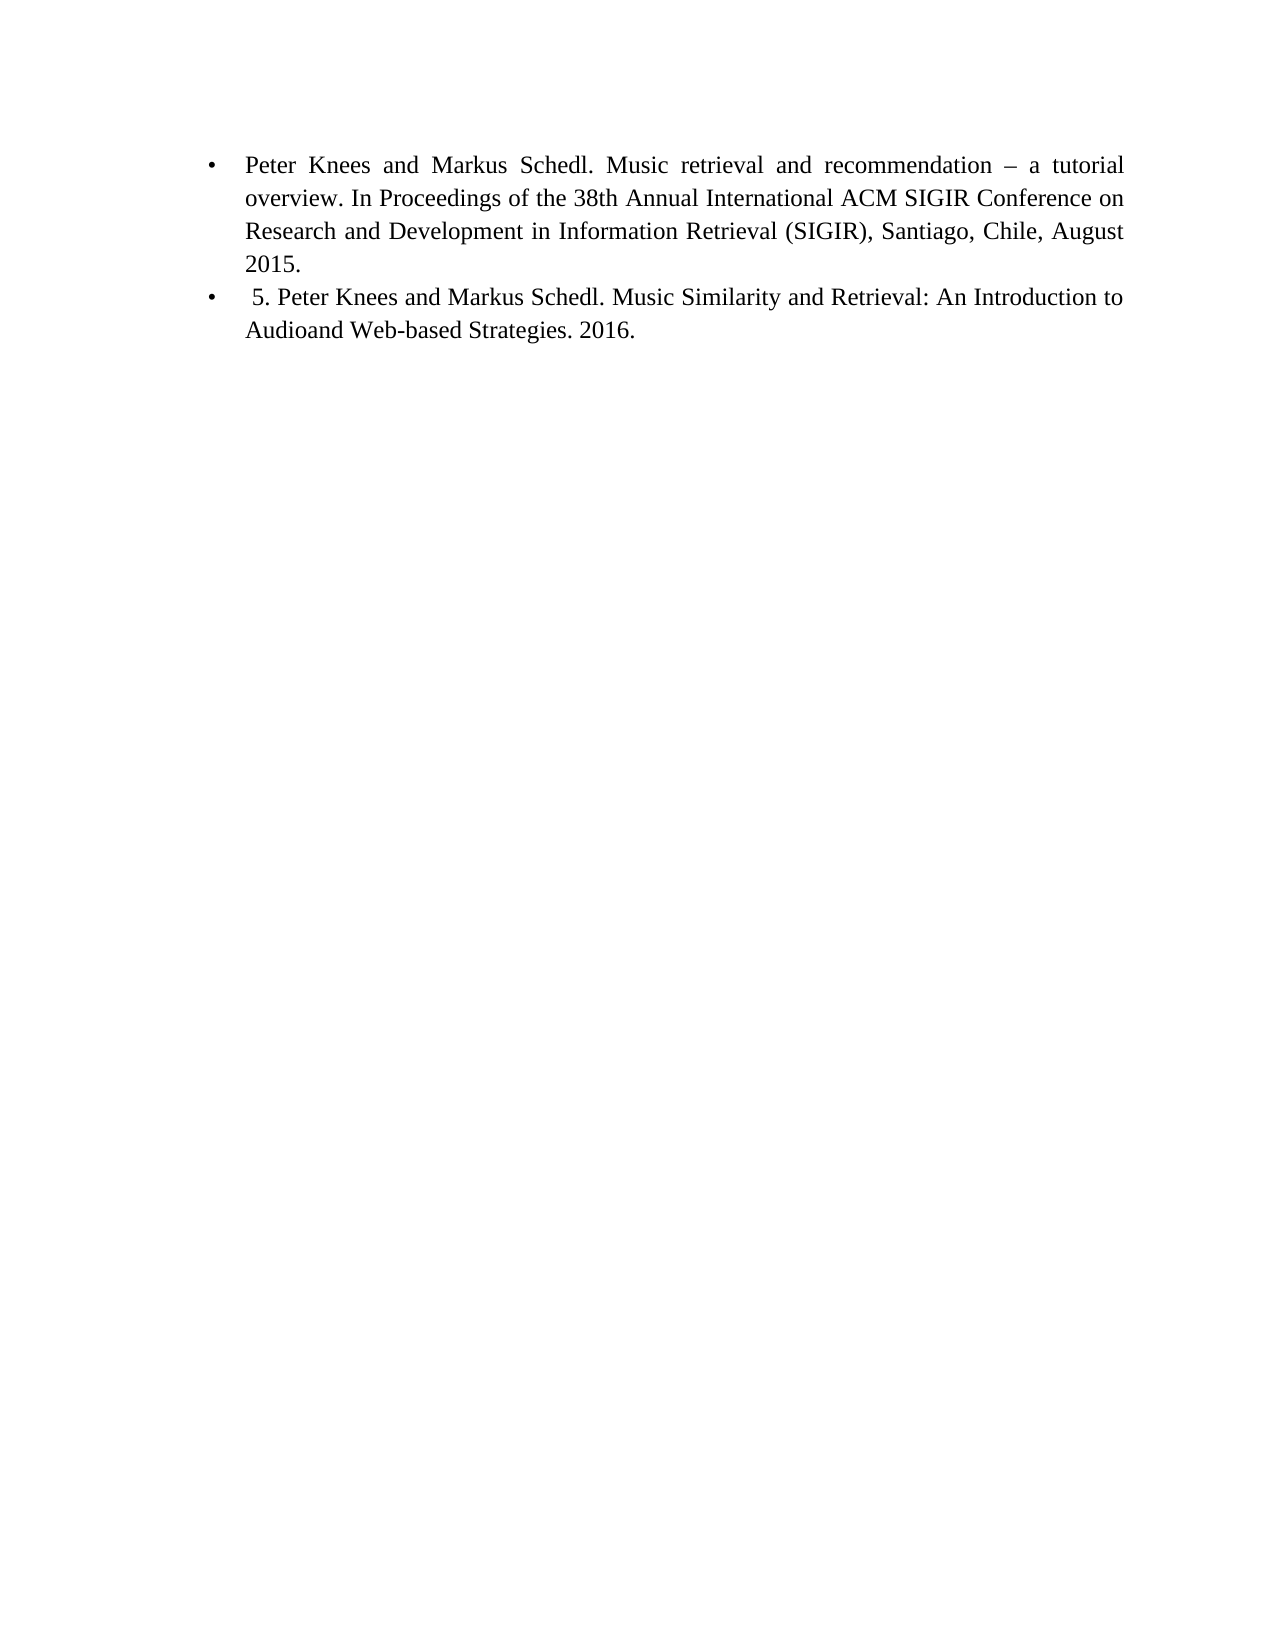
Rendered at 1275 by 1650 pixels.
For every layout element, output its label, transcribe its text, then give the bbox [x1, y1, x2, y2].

list 5. Peter Knees and Markus Schedl. Music Similarity and Retrieval: An Introduction to Audioand Web-based Strategies. 2016. [207, 282, 1125, 344]
list Peter Knees and Markus Schedl. Music retrieval and recommendation – a tutorial overview. In Proceedings of the 38th Annual International ACM SIGIR Conference on Research and Development in Information Retrieval (SIGIR), Santiago, Chile, August 2015. [207, 150, 1125, 278]
